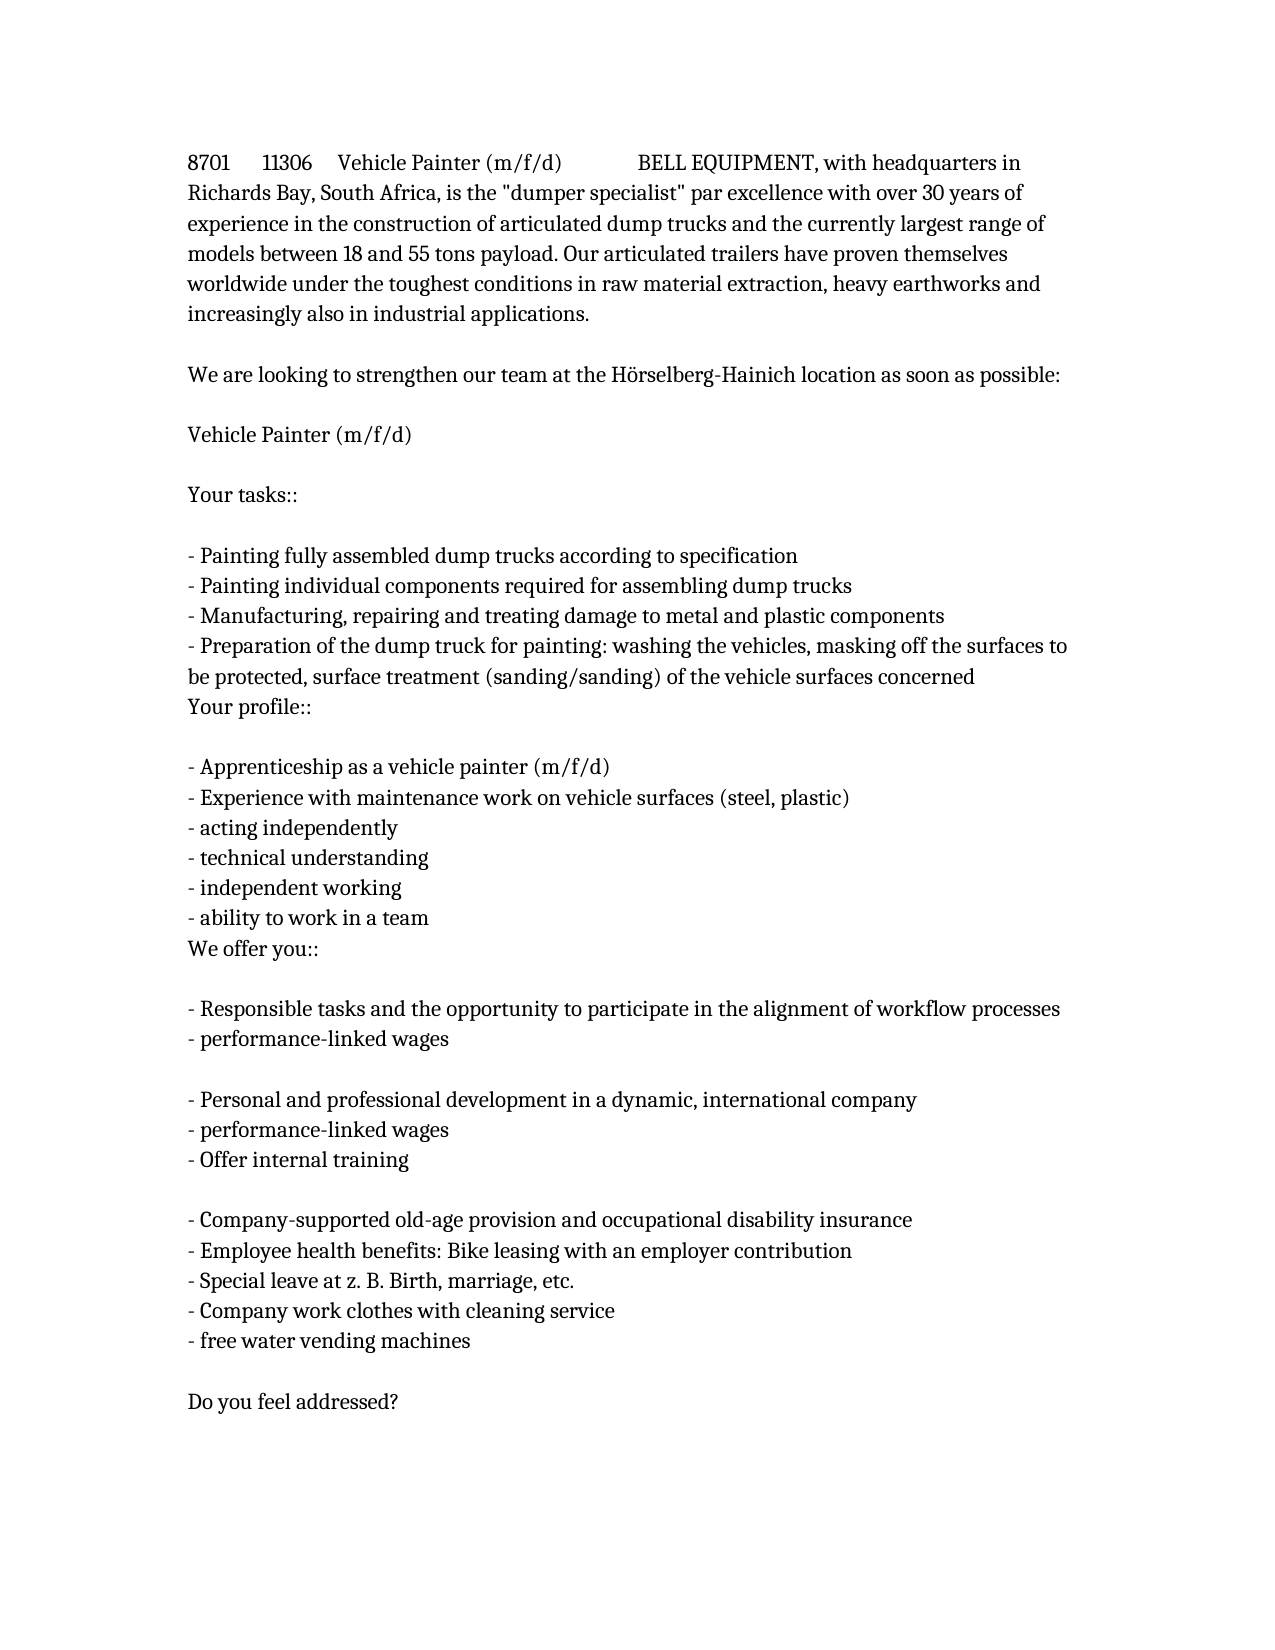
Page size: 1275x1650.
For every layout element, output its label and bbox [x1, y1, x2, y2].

text [187, 150, 1087, 1475]
